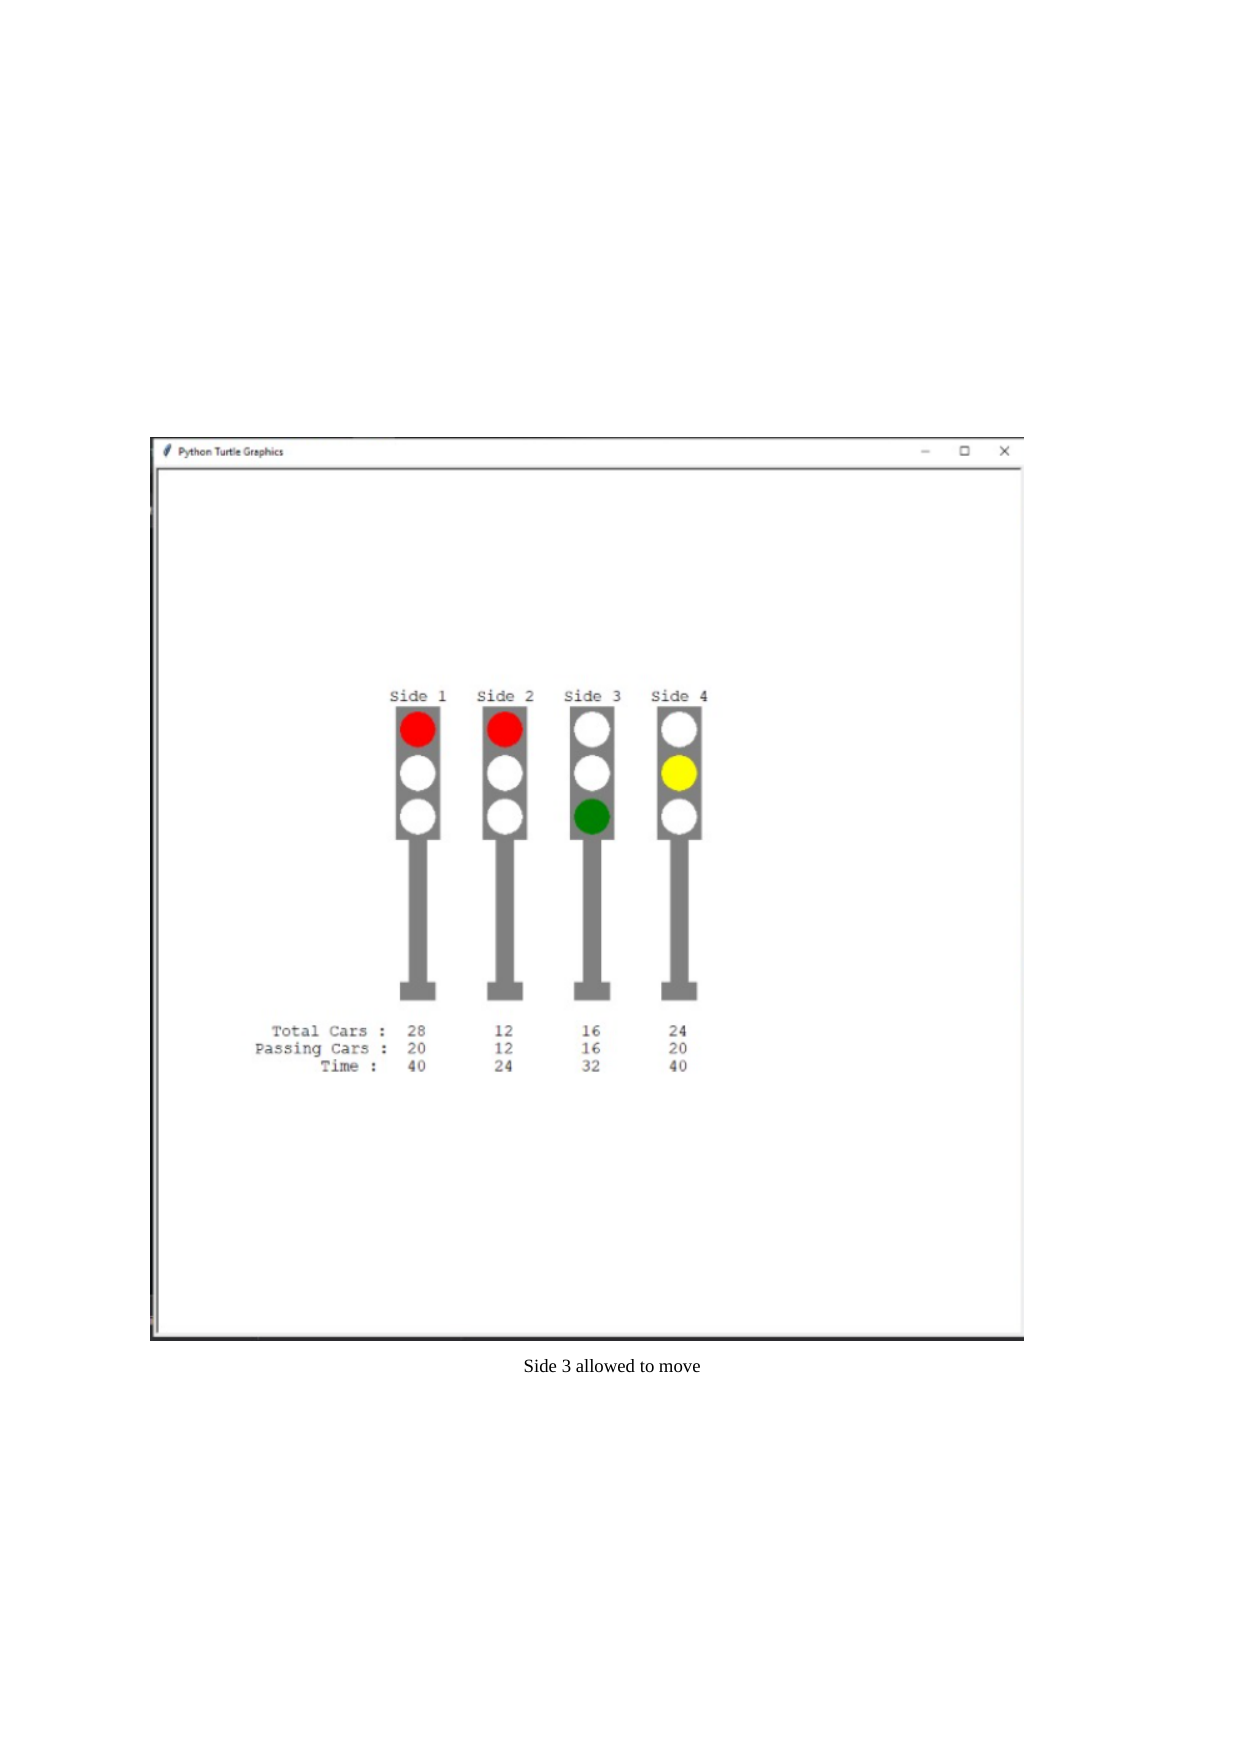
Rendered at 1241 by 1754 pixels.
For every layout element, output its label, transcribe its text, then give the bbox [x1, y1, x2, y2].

text Side 3 allowed to move [150, 1354, 1069, 1376]
picture [150, 437, 1024, 1341]
